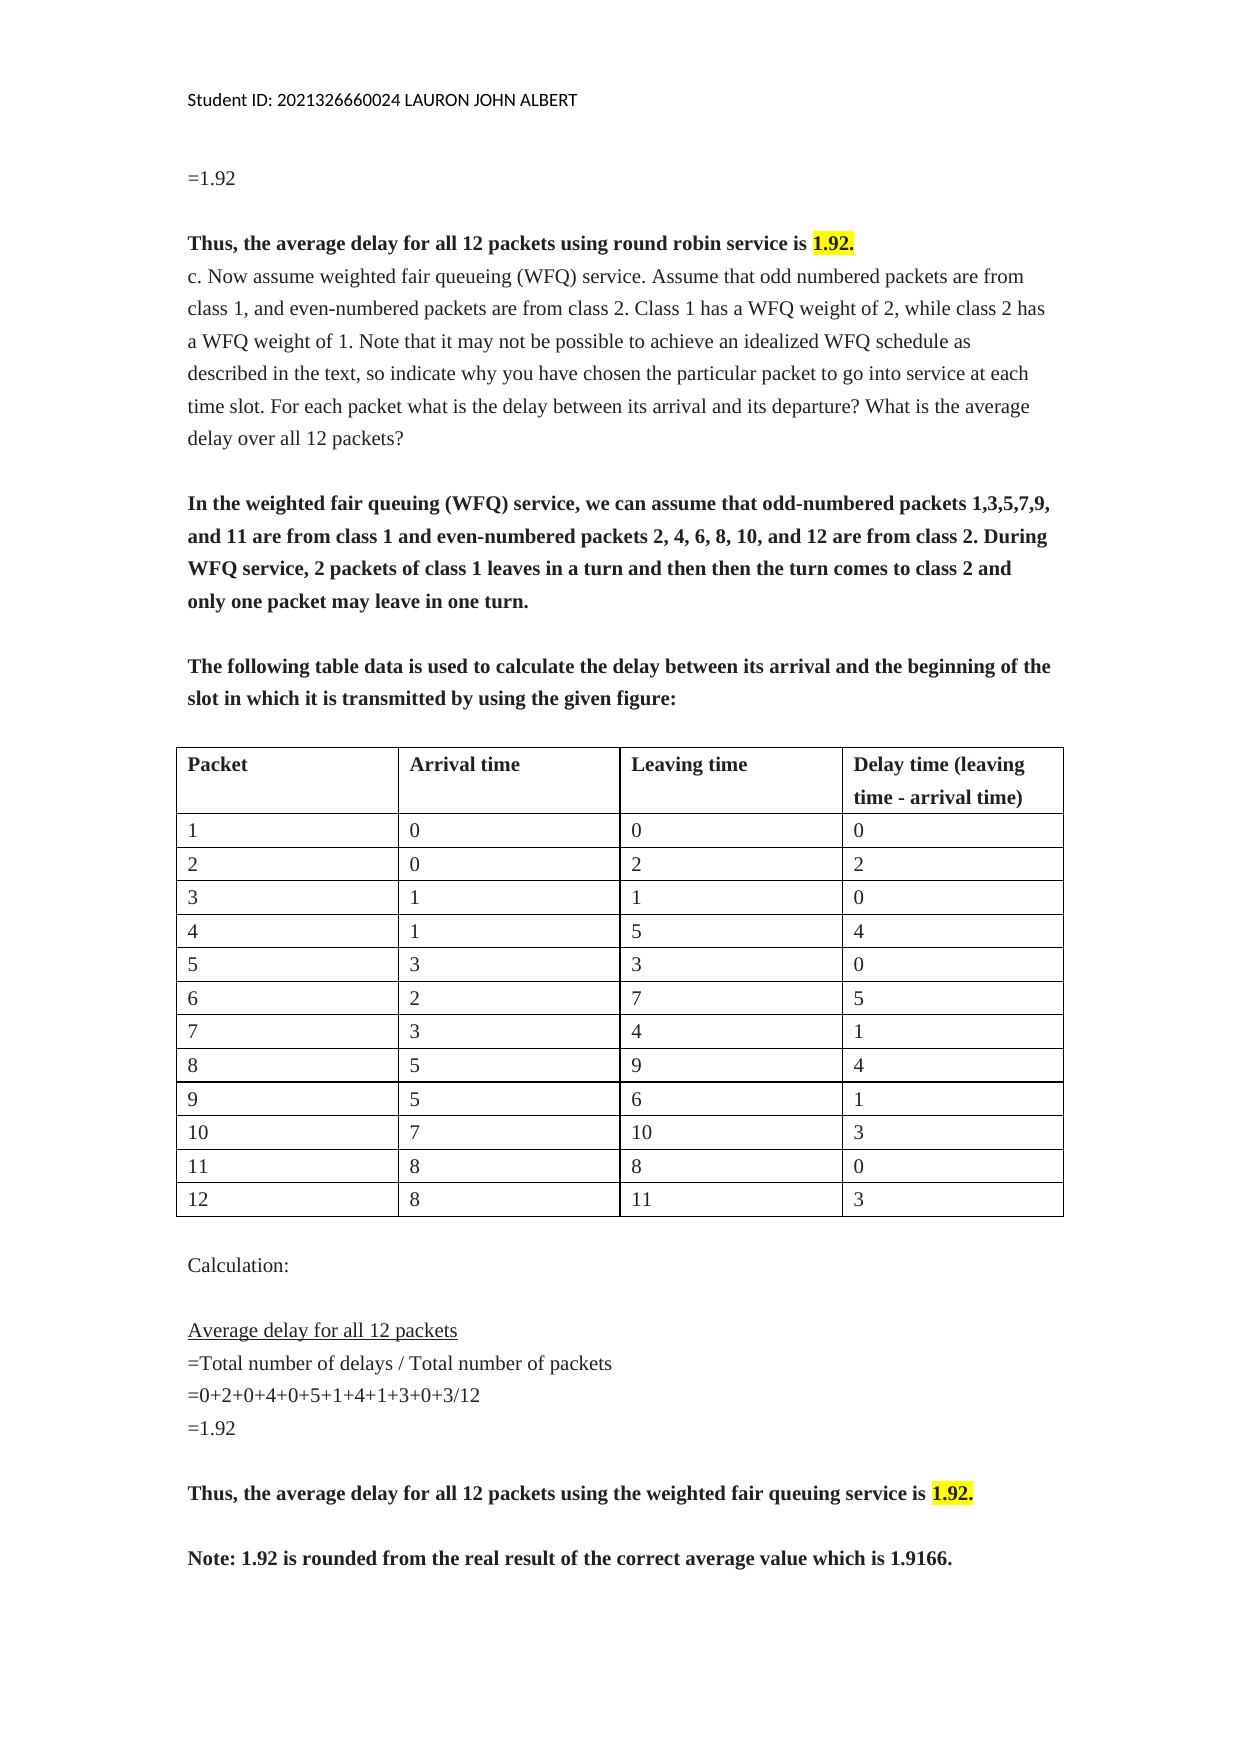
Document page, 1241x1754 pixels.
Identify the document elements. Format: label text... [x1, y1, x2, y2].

table_cell 5 [621, 915, 842, 947]
table_cell 8 [621, 1150, 842, 1182]
table_cell 3 [621, 948, 842, 981]
table_cell 0 [621, 814, 842, 847]
table_cell 4 [843, 915, 1063, 947]
table_cell 1 [843, 1083, 1063, 1115]
table_cell 11 [621, 1183, 842, 1216]
table_header Packet [177, 748, 398, 813]
text Thus, the average delay for all 12 packets using round robin service is 1.92. [187, 227, 1053, 259]
table_cell 3 [399, 948, 619, 981]
text Average delay for all 12 packets [187, 1314, 1053, 1347]
table_cell 12 [177, 1183, 398, 1216]
table_cell 7 [621, 982, 842, 1014]
table_cell 3 [843, 1116, 1063, 1148]
table_header Arrival time [399, 748, 619, 813]
table_cell 8 [177, 1049, 398, 1081]
text =Total number of delays / Total number of packets [187, 1347, 1053, 1379]
table_cell 8 [399, 1150, 619, 1182]
table_cell 9 [177, 1083, 398, 1115]
table_cell 0 [843, 814, 1063, 847]
table_cell 0 [399, 814, 619, 847]
table_cell 10 [177, 1116, 398, 1148]
table_cell 2 [177, 848, 398, 880]
text Note: 1.92 is rounded from the real result of the correct average value which is 1.9166. [187, 1542, 1053, 1574]
table_cell 6 [177, 982, 398, 1014]
table_cell 5 [843, 982, 1063, 1014]
table_cell 0 [843, 881, 1063, 914]
table_cell 2 [399, 982, 619, 1014]
text =1.92 [187, 162, 1053, 194]
table_cell 1 [621, 881, 842, 914]
table_cell 5 [399, 1083, 619, 1115]
table_header Leaving time [621, 748, 842, 813]
table_cell 4 [177, 915, 398, 947]
table_cell 10 [621, 1116, 842, 1148]
table_cell 0 [843, 948, 1063, 981]
text Calculation: [187, 1249, 1053, 1282]
table_cell 11 [177, 1150, 398, 1182]
table_cell 1 [399, 915, 619, 947]
table_header Delay time (leaving time - arrival time) [843, 748, 1063, 813]
table_cell 3 [399, 1015, 619, 1048]
table_cell 1 [843, 1015, 1063, 1048]
table_cell 3 [177, 881, 398, 914]
text =0+2+0+4+0+5+1+4+1+3+0+3/12 [187, 1379, 1053, 1412]
text =1.92 [187, 1412, 1053, 1444]
text The following table data is used to calculate the delay between its arrival and the beginning of the slot in which it is transmitted by using the given figure: [187, 649, 1053, 714]
table_cell 7 [399, 1116, 619, 1148]
table_cell 1 [177, 814, 398, 847]
table_cell 5 [177, 948, 398, 981]
table_cell 2 [843, 848, 1063, 880]
table_cell 3 [843, 1183, 1063, 1216]
table_cell 0 [399, 848, 619, 880]
table_cell 6 [621, 1083, 842, 1115]
table_cell 4 [843, 1049, 1063, 1081]
table_cell 9 [621, 1049, 842, 1081]
table_cell 7 [177, 1015, 398, 1048]
text In the weighted fair queuing (WFQ) service, we can assume that odd-numbered packets 1,3,5,7,9, and 11 are from class 1 and even-numbered packets 2, 4, 6, 8, 10, and 12 are from class 2. During WFQ service, 2 packets of class 1 leaves in a turn and then then the turn comes to class 2 and only one packet may leave in one turn. [187, 487, 1053, 617]
table_cell 1 [399, 881, 619, 914]
table_cell 0 [843, 1150, 1063, 1182]
table_cell 2 [621, 848, 842, 880]
table_cell 4 [621, 1015, 842, 1048]
list Now assume weighted fair queueing (WFQ) service. Assume that odd numbered packets are from class 1, and even-numbered packets are from class 2. Class 1 has a WFQ weight of 2, while class 2 has a WFQ weight of 1. Note that it may not be possible to achieve an idealized WFQ schedule as described in the text, so indicate why you have chosen the particular packet to go into service at each time slot. For each packet what is the delay between its arrival and its departure? What is the average delay over all 12 packets? [187, 259, 1053, 454]
text Thus, the average delay for all 12 packets using the weighted fair queuing service is 1.92. [187, 1477, 1053, 1509]
table_cell 8 [399, 1183, 619, 1216]
table_cell 5 [399, 1049, 619, 1081]
